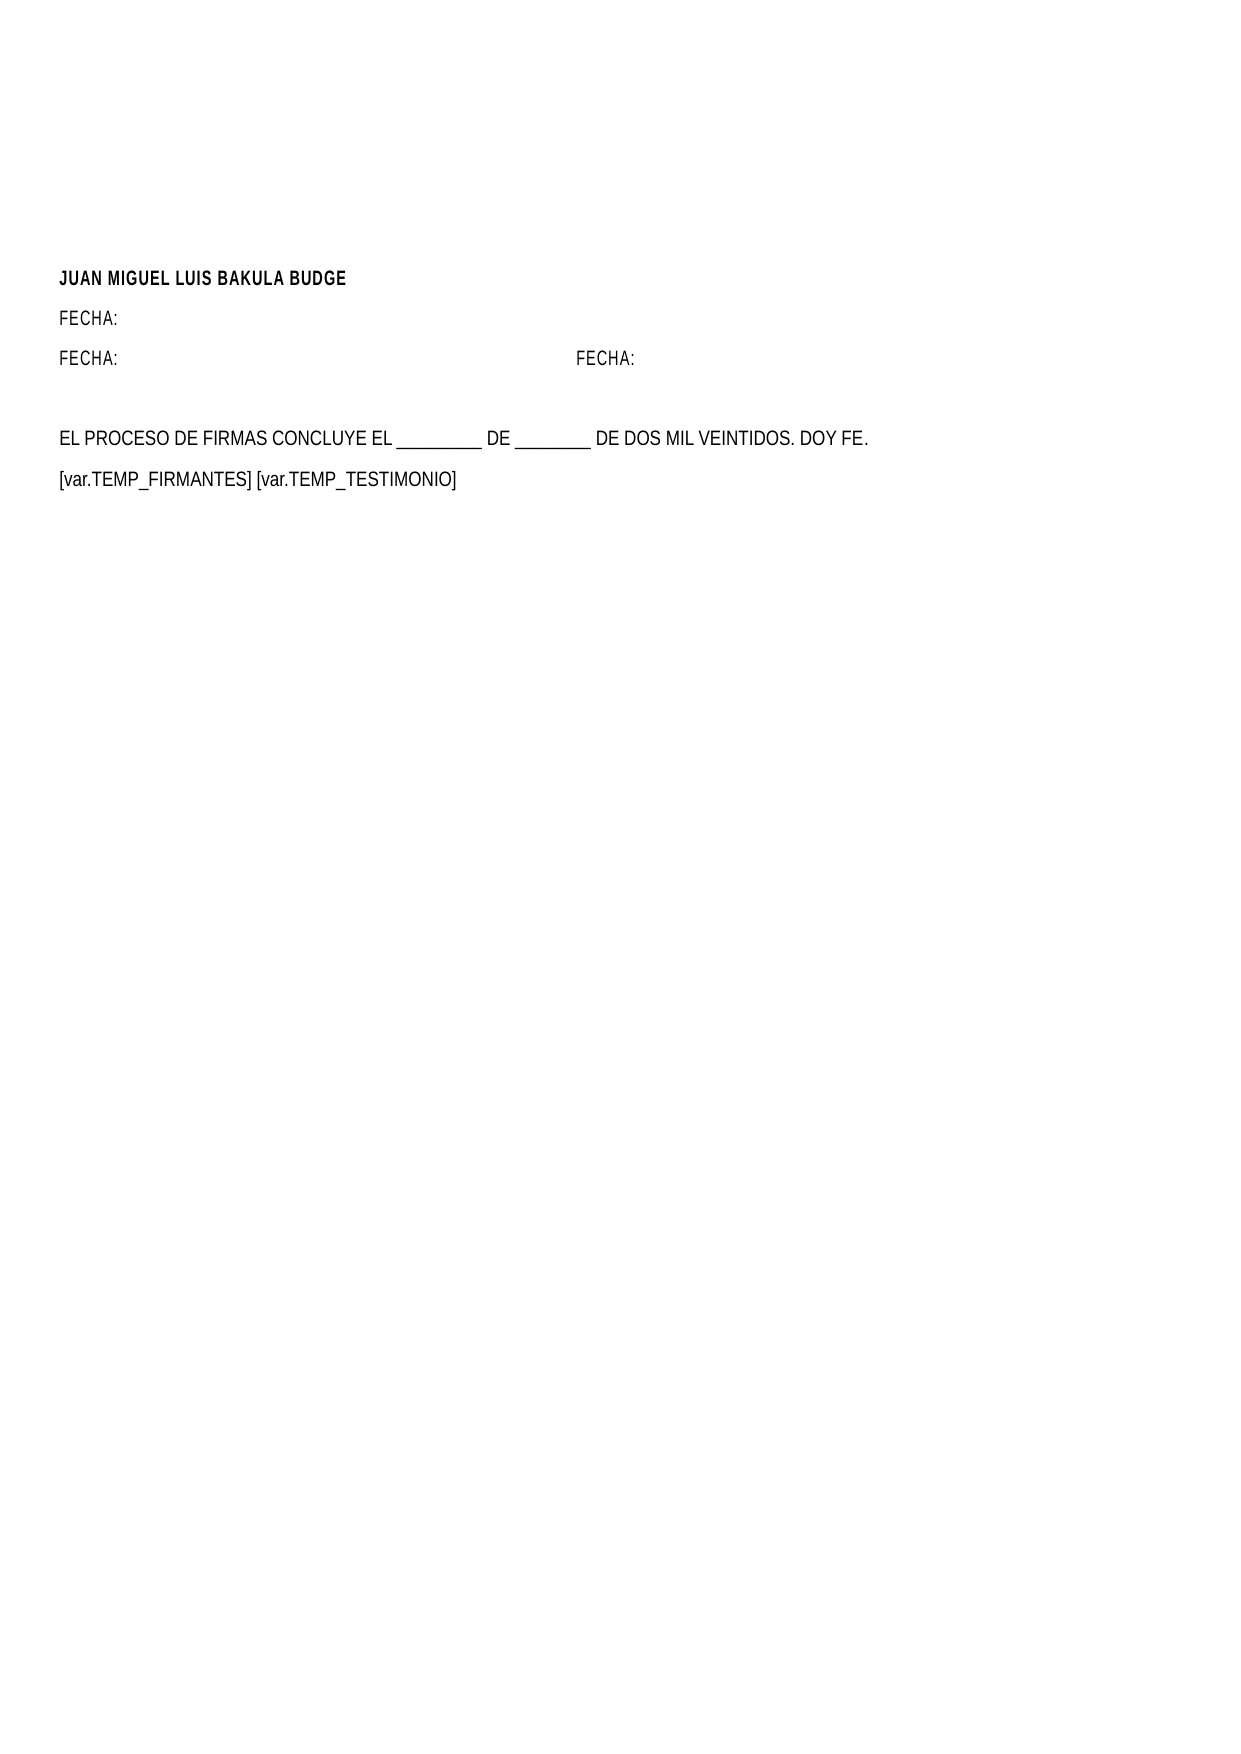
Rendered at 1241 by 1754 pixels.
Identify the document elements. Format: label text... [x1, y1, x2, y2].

text [var.TEMP_FIRMANTES] [var.TEMP_TESTIMONIO] [59, 454, 1028, 494]
text FECHA: [59, 293, 1028, 333]
text EL PROCESO DE FIRMAS CONCLUYE EL _________ DE ________ DE DOS MIL VEINTIDOS. DOY FE. [59, 414, 1028, 454]
text FECHA: FECHA: [59, 333, 1028, 373]
text JUAN MIGUEL LUIS BAKULA BUDGE [59, 213, 1028, 293]
